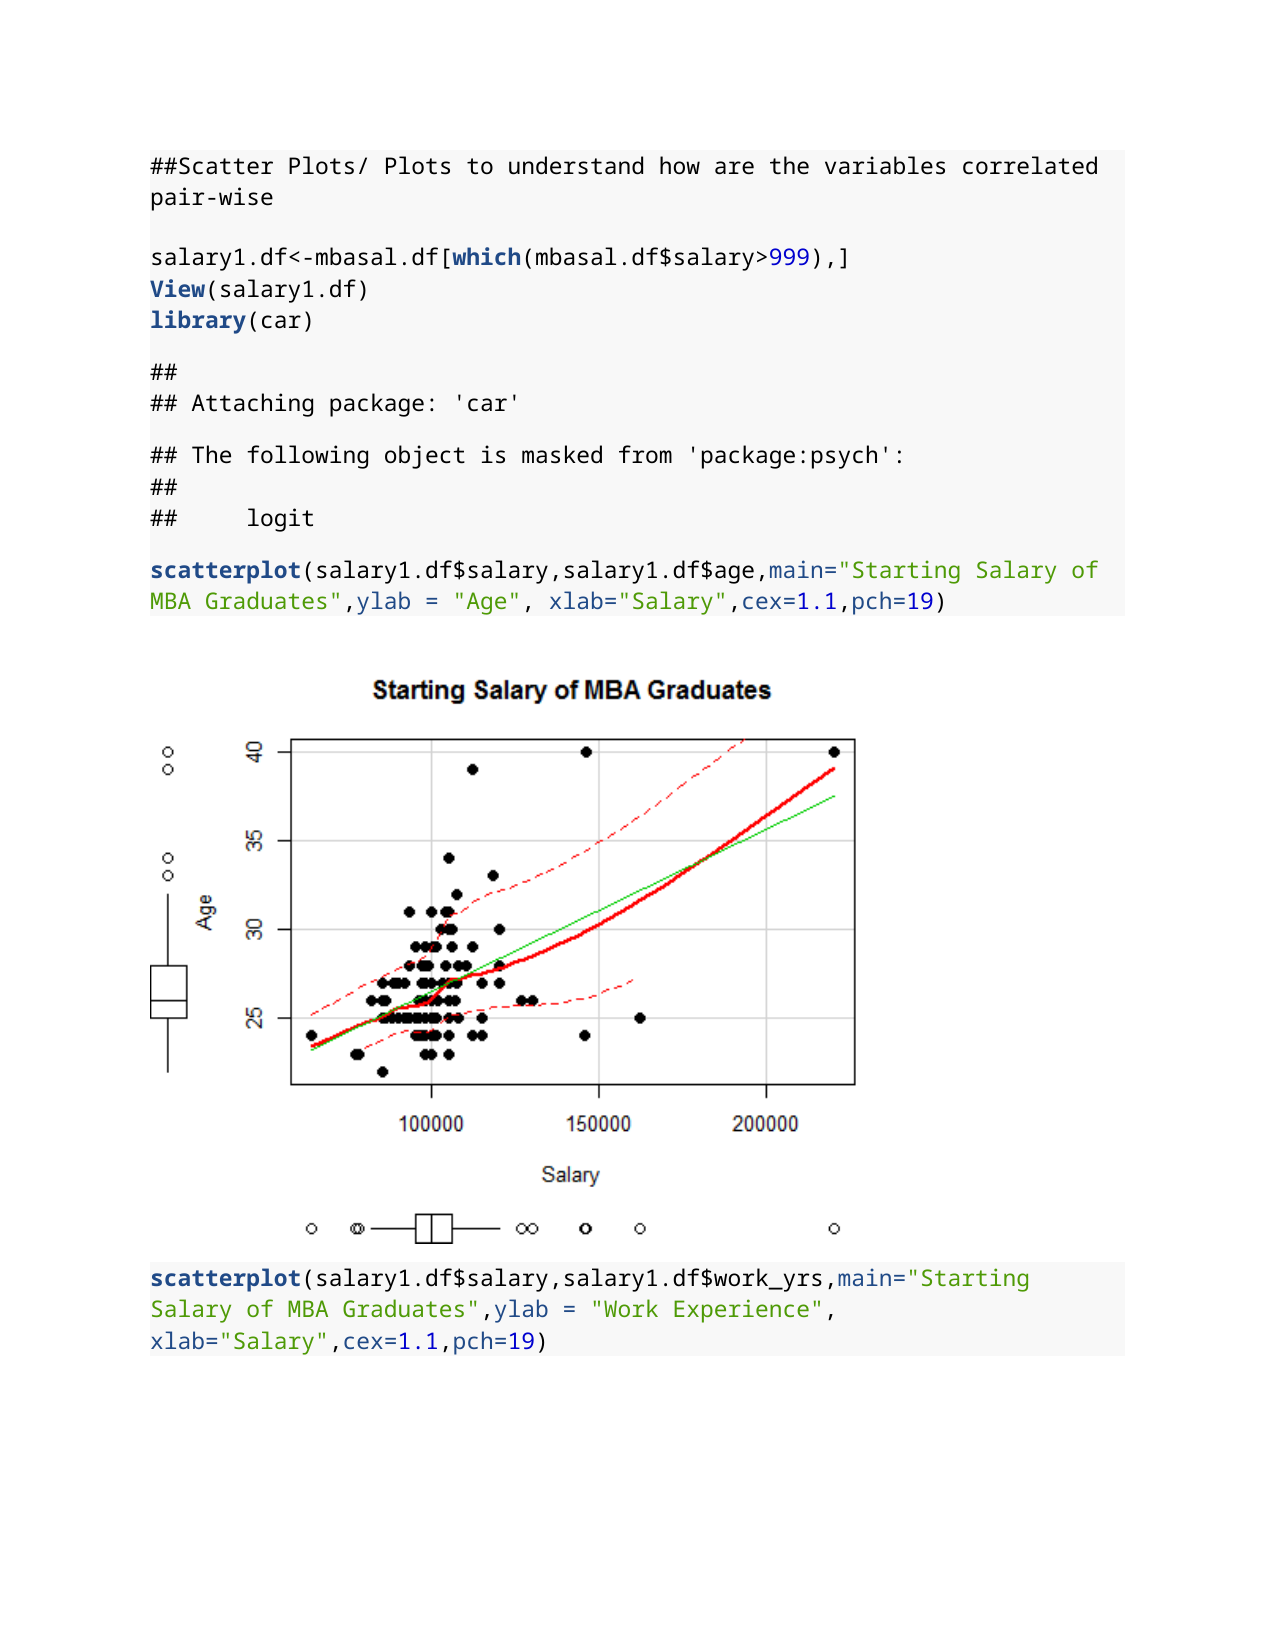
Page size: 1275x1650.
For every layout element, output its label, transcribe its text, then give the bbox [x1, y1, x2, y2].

text scatterplot(salary1.df$salary,salary1.df$work_yrs,main="Starting Salary of MBA Graduates",ylab = "Work Experience", xlab="Salary",cex=1.1,pch=19) [150, 1262, 1125, 1356]
text ## The following object is masked from 'package:psych': ## ## logit [150, 439, 1125, 533]
text scatterplot(salary1.df$salary,salary1.df$age,main="Starting Salary of MBA Graduates",ylab = "Age", xlab="Salary",cex=1.1,pch=19) [947, 554, 1125, 616]
text ## ## Attaching package: 'car' [150, 356, 1125, 418]
picture [150, 637, 908, 1244]
text ##Scatter Plots/ Plots to understand how are the variables correlated pair-wise salary1.df<-mbasal.df[which(mbasal.df$salary>999),] View(salary1.df) library(car) [150, 150, 1125, 335]
